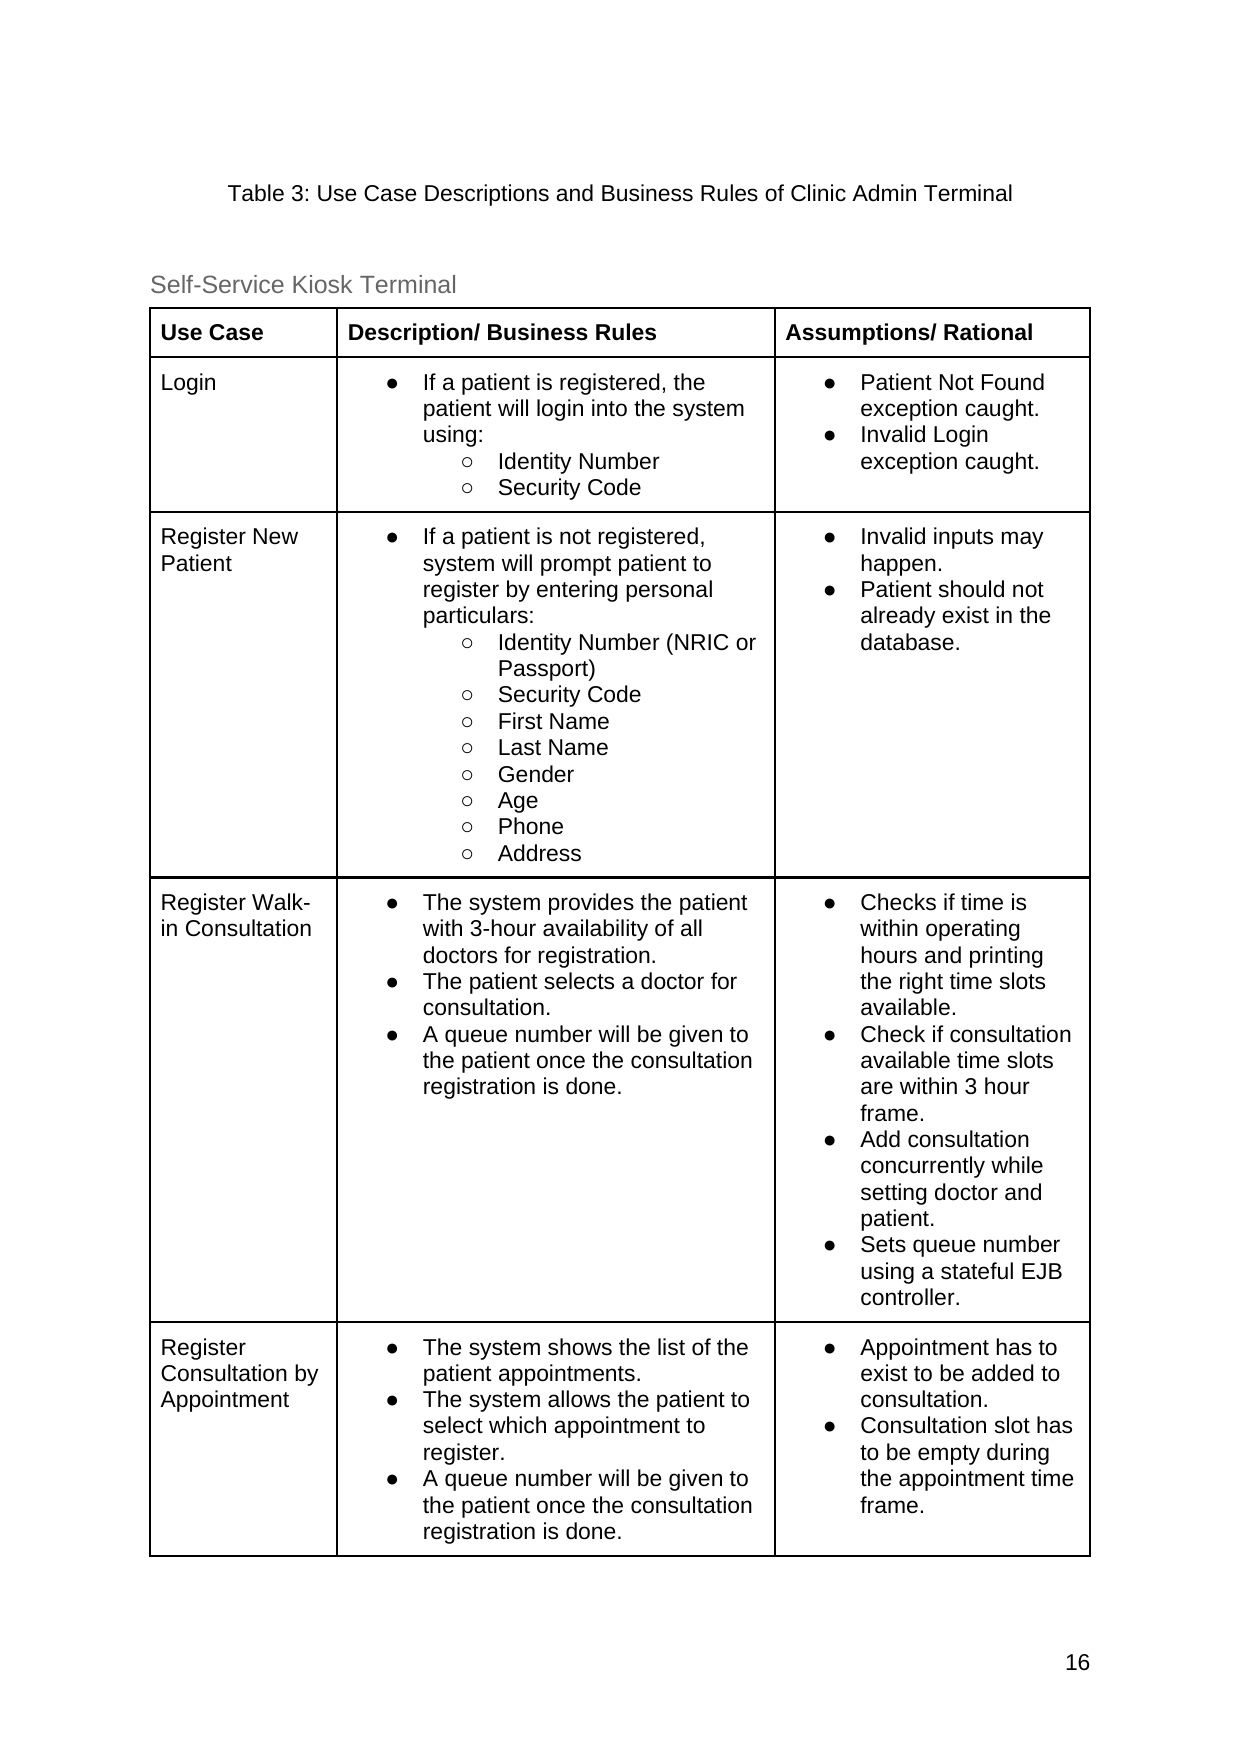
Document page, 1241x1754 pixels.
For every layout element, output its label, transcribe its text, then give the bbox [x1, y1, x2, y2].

table_header Use Case [151, 309, 336, 356]
table_cell Invalid inputs may happen. Patient should not already exist in the database. [776, 513, 1089, 876]
table_header Assumptions/ Rational [776, 309, 1089, 356]
table_cell If a patient is registered, the patient will login into the system using: Identity Number Security Code [338, 358, 774, 511]
table_cell Appointment has to exist to be added to consultation. Consultation slot has to be empty during the appointment time frame. [776, 1323, 1089, 1555]
table_cell Checks if time is within operating hours and printing the right time slots available. Check if consultation available time slots are within 3 hour frame. Add consultation concurrently while setting doctor and patient. Sets queue number using a stateful EJB controller. [776, 879, 1089, 1321]
table_cell Register Consultation by Appointment [151, 1323, 336, 1555]
subtitle Self-Service Kiosk Terminal [150, 270, 1090, 298]
table_cell Login [151, 358, 336, 511]
text Table 3: Use Case Descriptions and Business Rules of Clinic Admin Terminal [150, 180, 1090, 207]
table_cell If a patient is not registered, system will prompt patient to register by entering personal particulars: Identity Number (NRIC or Passport) Security Code First Name Last Name Gender Age Phone Address [338, 513, 774, 876]
table_cell Register New Patient [151, 513, 336, 876]
table_header Description/ Business Rules [338, 309, 774, 356]
table_cell The system shows the list of the patient appointments. The system allows the patient to select which appointment to register. A queue number will be given to the patient once the consultation registration is done. [338, 1323, 774, 1555]
table_cell The system provides the patient with 3-hour availability of all doctors for registration. The patient selects a doctor for consultation. A queue number will be given to the patient once the consultation registration is done. [338, 879, 774, 1321]
table_cell Patient Not Found exception caught. Invalid Login exception caught. [776, 358, 1089, 511]
table_cell Register Walk-in Consultation [151, 879, 336, 1321]
